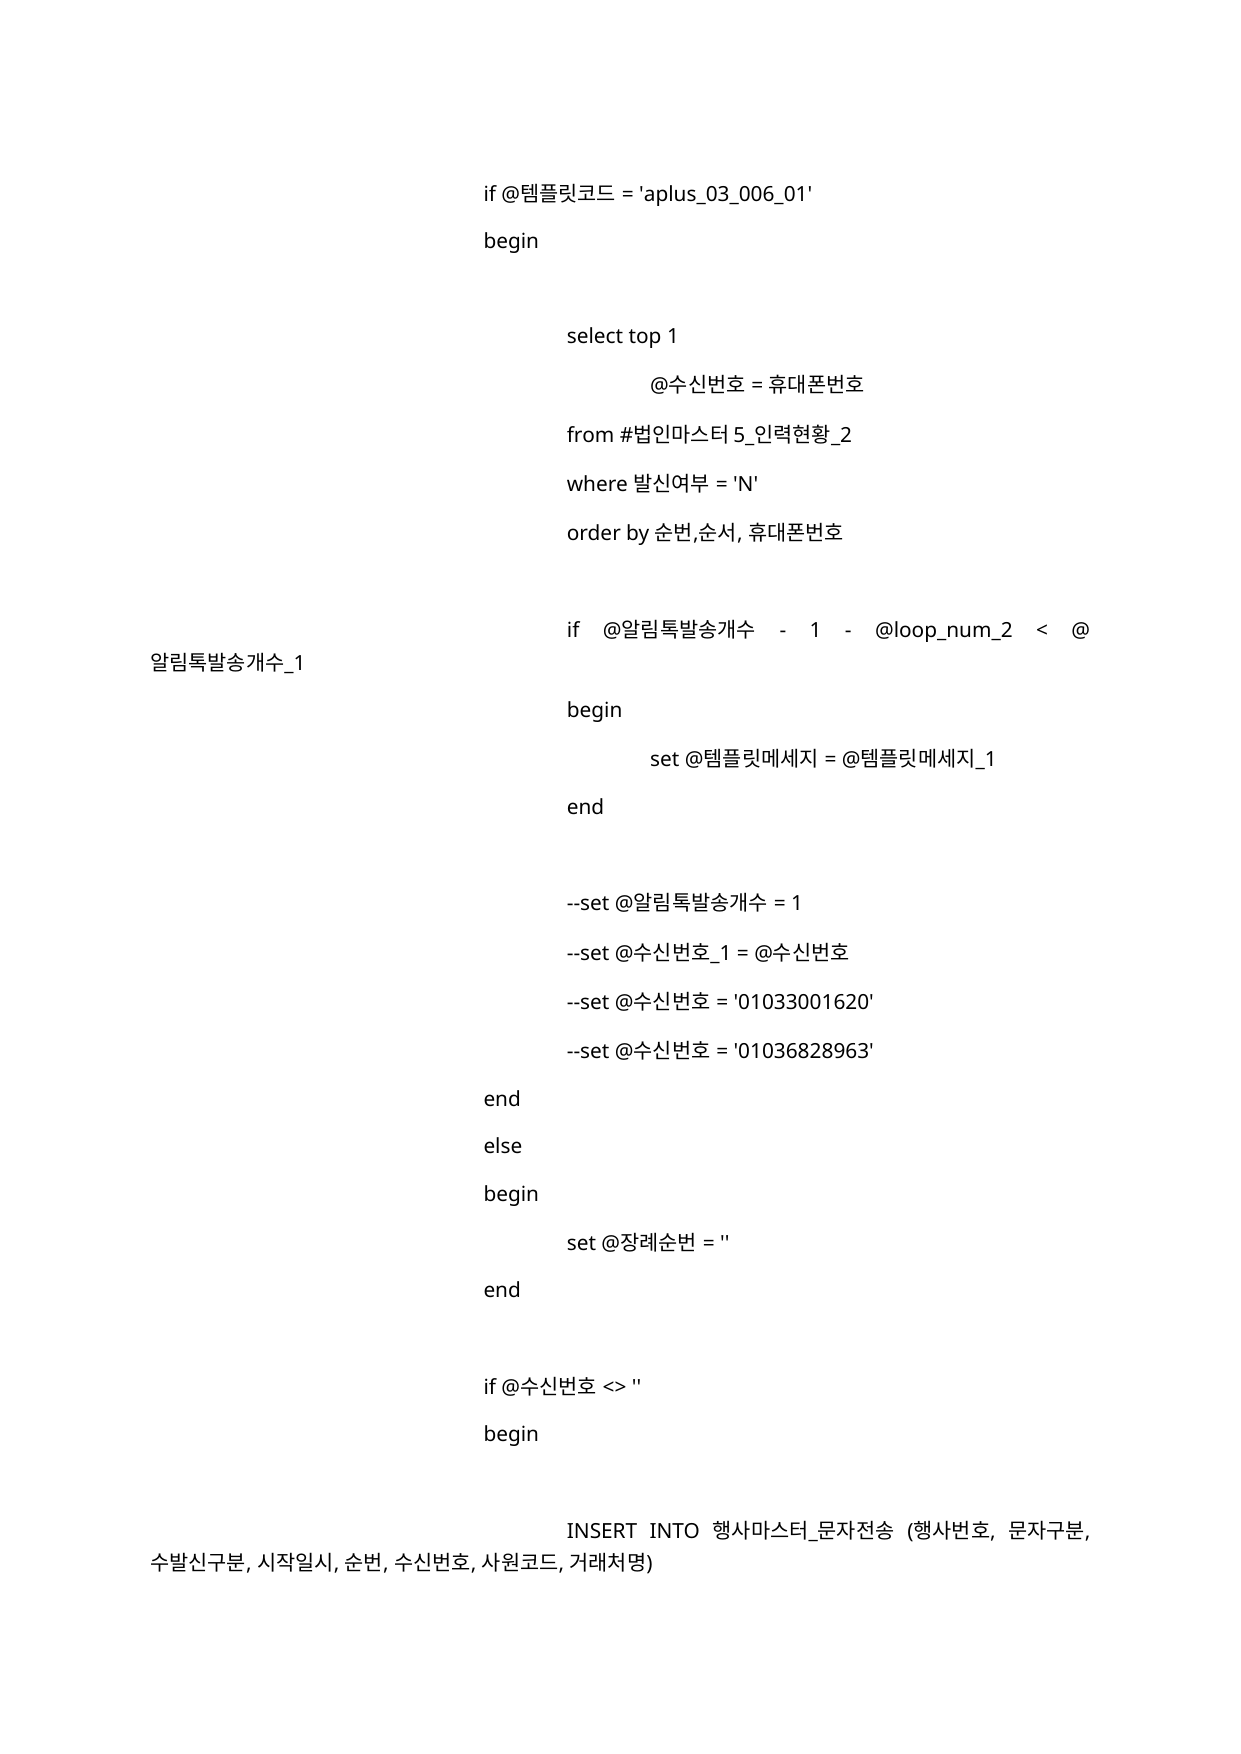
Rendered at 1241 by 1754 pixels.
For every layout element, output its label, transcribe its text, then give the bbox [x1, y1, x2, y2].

text if @템플릿코드 = 'aplus_03_006_01' [150, 177, 1090, 207]
text end [150, 1275, 1090, 1304]
text if @알림톡발송개수 - 1 - @loop_num_2 < @알림톡발송개수_1 [150, 613, 1090, 676]
text @수신번호 = 휴대폰번호 [150, 368, 1090, 399]
text begin [150, 695, 1090, 724]
text INSERT INTO 행사마스터_문자전송 (행사번호, 문자구분, 수발신구분, 시작일시, 순번, 수신번호, 사원코드, 거래처명) [150, 1514, 1090, 1577]
text select top 1 [150, 321, 1090, 349]
text --set @수신번호 = '01036828963' [150, 1035, 1090, 1065]
text set @템플릿메세지 = @템플릿메세지_1 [150, 743, 1090, 773]
text from #법인마스터5_인력현황_2 [150, 418, 1090, 448]
text set @장례순번 = '' [150, 1226, 1090, 1256]
text if @수신번호 <> '' [150, 1370, 1090, 1400]
text order by 순번,순서, 휴대폰번호 [150, 517, 1090, 547]
text --set @알림톡발송개수 = 1 [150, 887, 1090, 917]
text end [150, 792, 1090, 820]
text --set @수신번호_1 = @수신번호 [150, 936, 1090, 966]
text end [150, 1084, 1090, 1112]
text else [150, 1131, 1090, 1160]
text begin [150, 1179, 1090, 1207]
text --set @수신번호 = '01033001620' [150, 985, 1090, 1016]
text where 발신여부 = 'N' [150, 467, 1090, 497]
text begin [150, 1419, 1090, 1448]
text begin [150, 227, 1090, 255]
